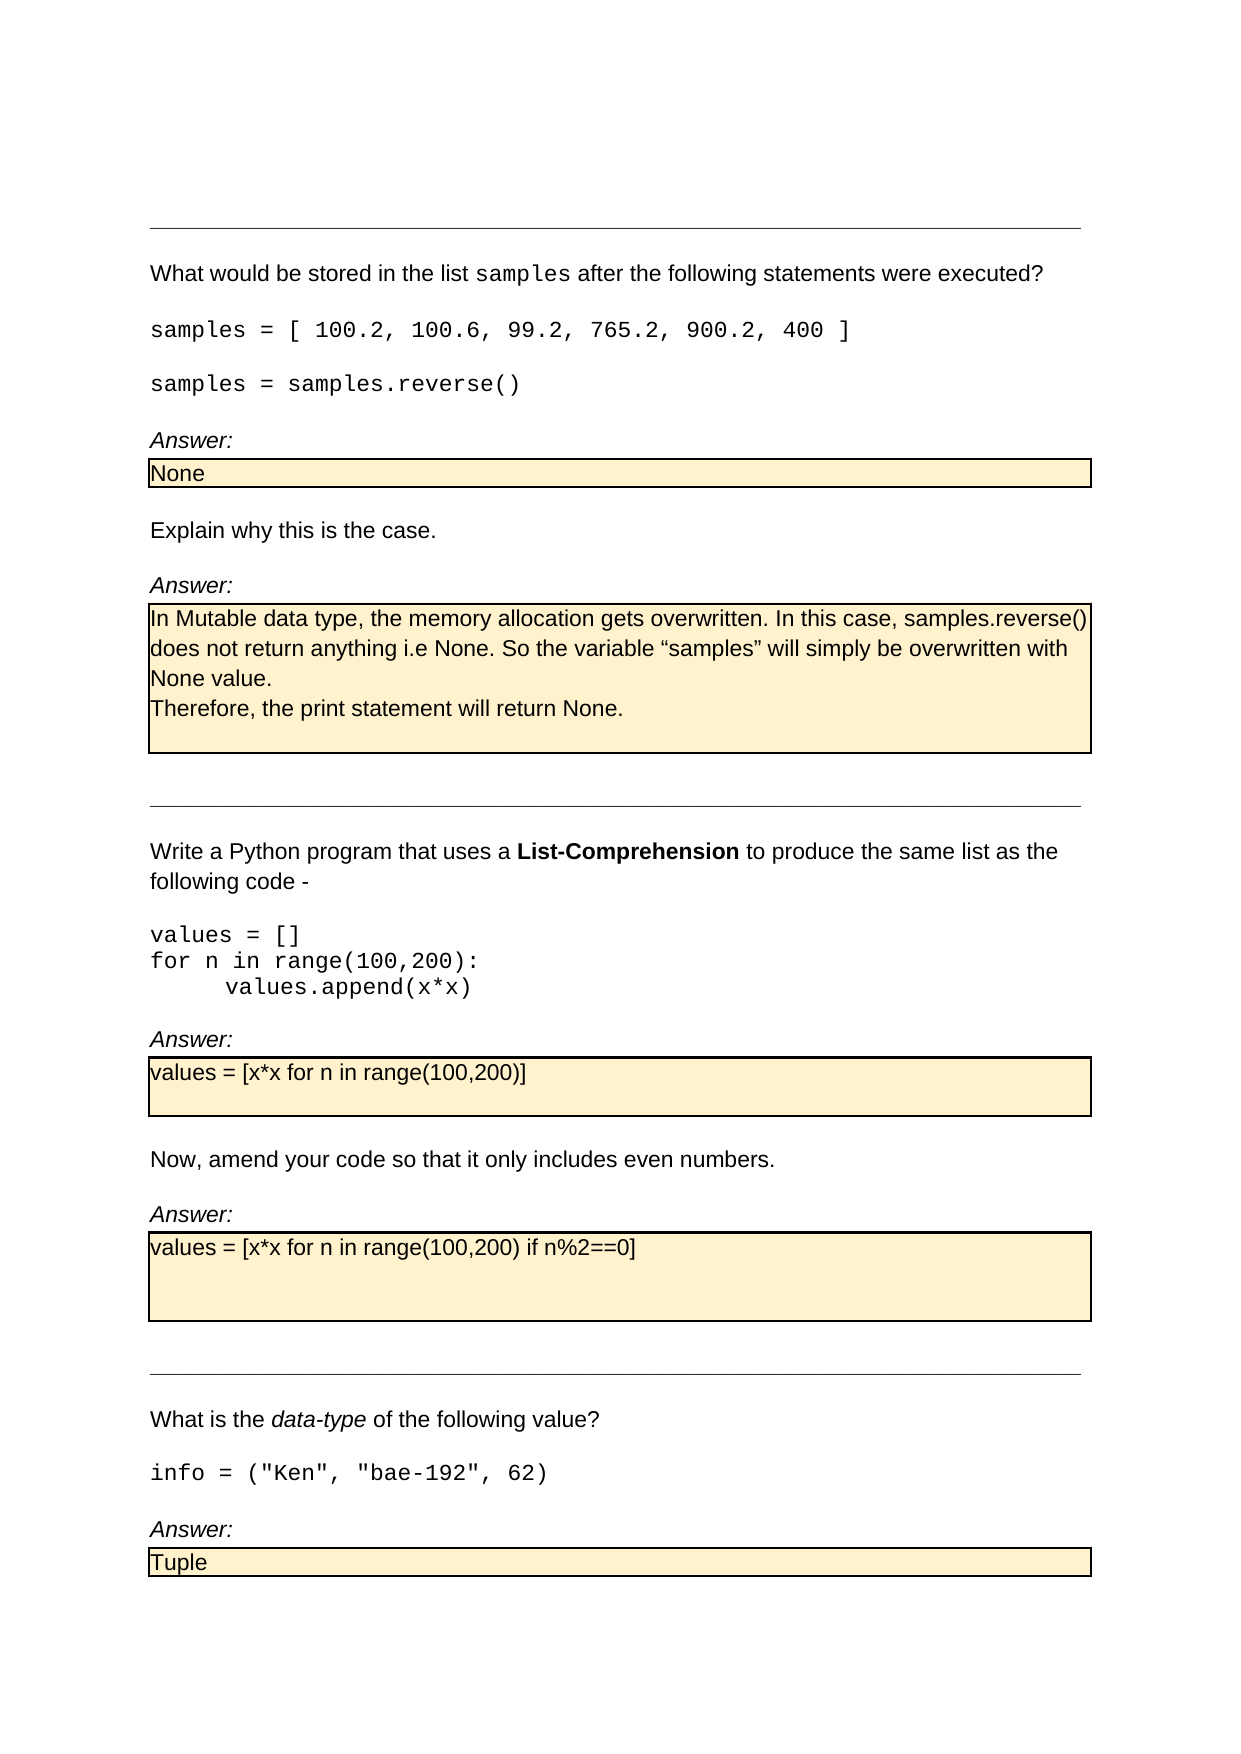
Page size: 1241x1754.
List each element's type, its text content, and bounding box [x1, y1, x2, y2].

text samples = samples.reverse() [150, 373, 1090, 399]
text values.append(x*x) [150, 975, 1090, 1001]
text None [150, 460, 1090, 486]
text values = [x*x for n in range(100,200)] [150, 1059, 1090, 1085]
text Write a Python program that uses a List-Comprehension to produce the same list as the following code - [150, 838, 1090, 894]
text Tuple [150, 1549, 1090, 1575]
text samples = [ 100.2, 100.6, 99.2, 765.2, 900.2, 400 ] [150, 318, 1090, 344]
text Answer: [150, 1026, 1090, 1052]
text Now, amend your code so that it only includes even numbers. [150, 1146, 1090, 1172]
text In Mutable data type, the memory allocation gets overwritten. In this case, samples.reverse() does not return anything i.e None. So the variable “samples” will simply be overwritten with None value. [150, 605, 1090, 691]
text Explain why this is the case. [150, 517, 1090, 543]
text _________________________________________________________________________ [150, 205, 1090, 232]
text values = [] [150, 923, 1090, 949]
text Answer: [150, 572, 1090, 599]
text Answer: [150, 427, 1090, 454]
text Answer: [150, 1516, 1090, 1543]
text for n in range(100,200): [150, 949, 1090, 975]
text values = [x*x for n in range(100,200) if n%2==0] [150, 1234, 1090, 1260]
text What is the data-type of the following value? [150, 1406, 1090, 1433]
text What would be stored in the list samples after the following statements were executed? [150, 260, 1090, 289]
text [150, 1351, 1090, 1377]
text info = ("Ken", "bae-192", 62) [150, 1462, 1090, 1487]
text Therefore, the print statement will return None. [150, 693, 1090, 722]
text Answer: [150, 1201, 1090, 1227]
text _________________________________________________________________________ [150, 783, 1090, 809]
